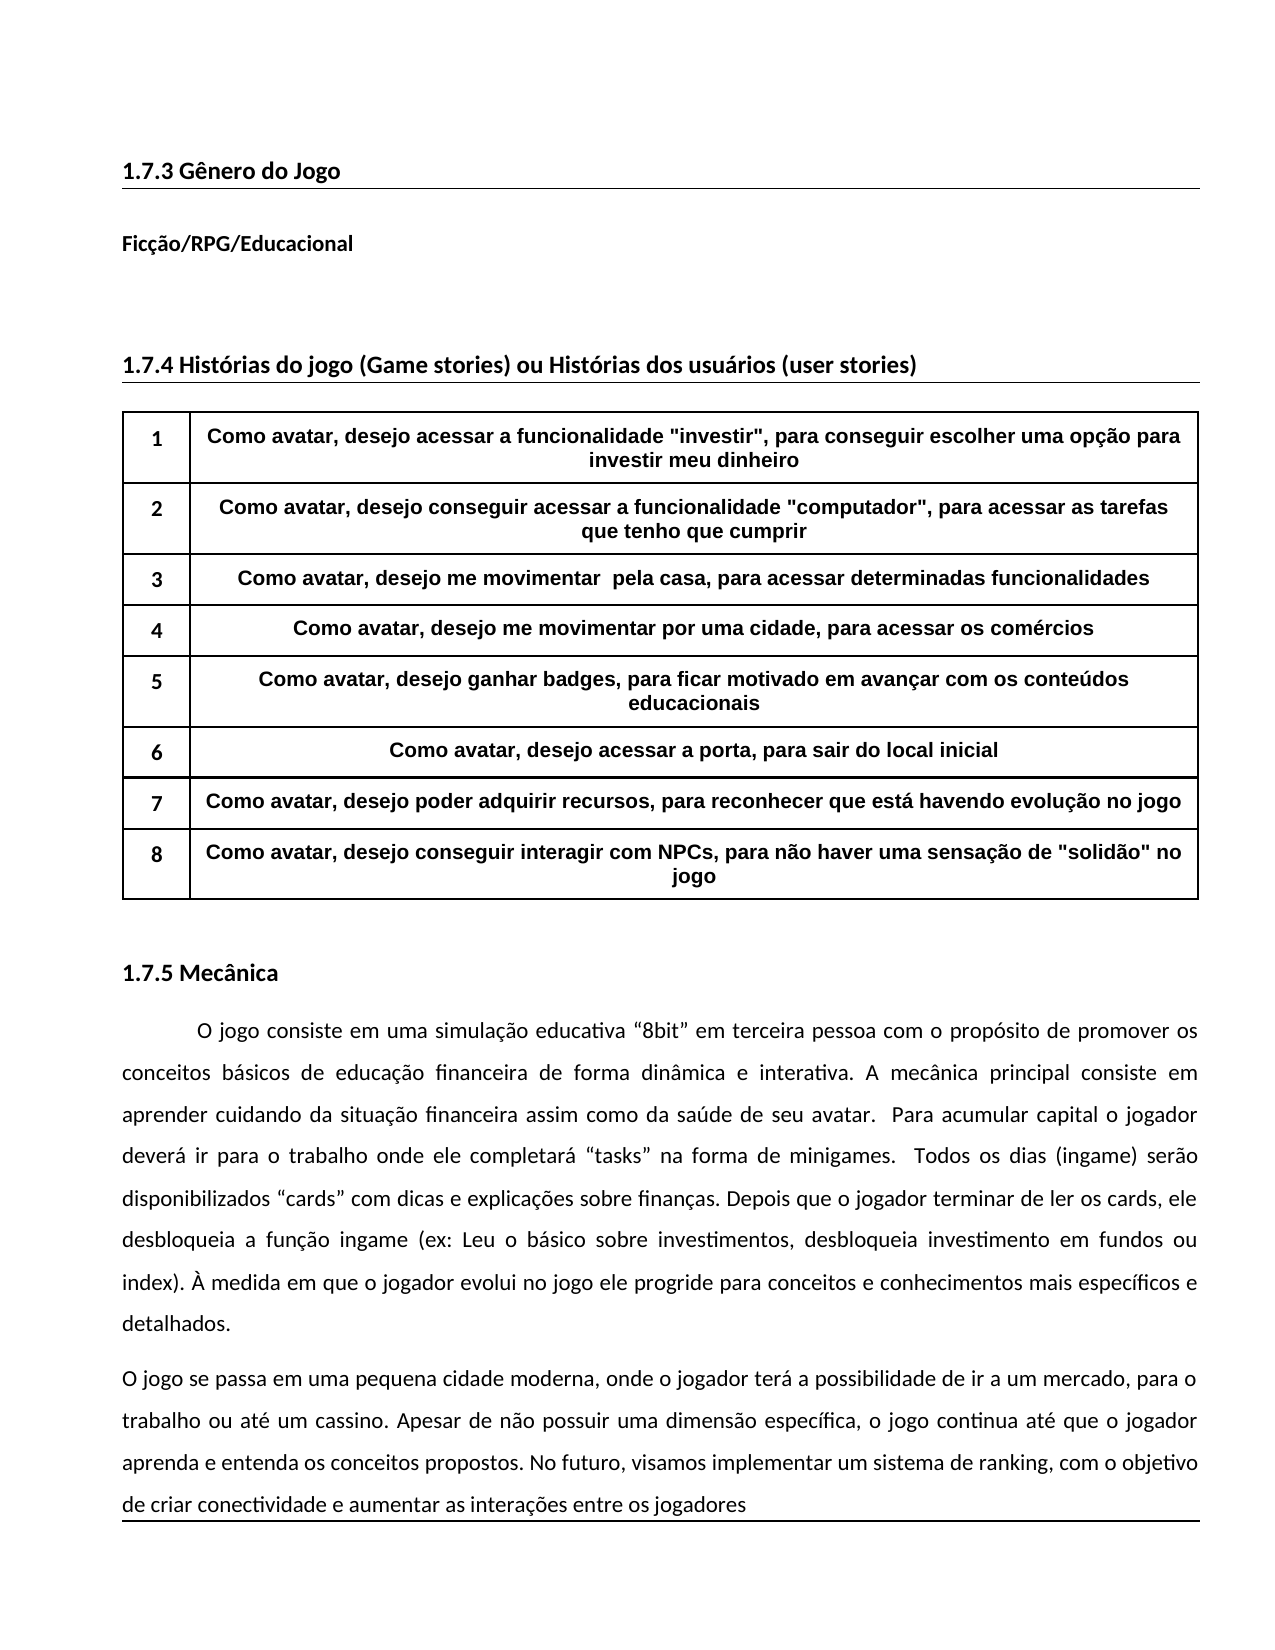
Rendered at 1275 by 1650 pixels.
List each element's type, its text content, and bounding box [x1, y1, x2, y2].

table_cell 7 [124, 779, 189, 827]
table_cell 5 [124, 657, 189, 726]
subtitle 1.7.3 Gênero do Jogo [122, 155, 1200, 188]
table_cell Como avatar, desejo acessar a porta, para sair do local inicial [191, 728, 1197, 776]
subtitle 1.7.4 Histórias do jogo (Game stories) ou Histórias dos usuários (user stories) [122, 349, 1200, 382]
table_cell Como avatar, desejo poder adquirir recursos, para reconhecer que está havendo evolução no jogo [191, 779, 1197, 827]
table_cell Como avatar, desejo me movimentar por uma cidade, para acessar os comércios [191, 606, 1197, 655]
table_header Como avatar, desejo acessar a funcionalidade "investir", para conseguir escolher uma opção para investir meu dinheiro [191, 413, 1197, 482]
table_cell 8 [124, 830, 189, 898]
text O jogo se passa em uma pequena cidade moderna, onde o jogador terá a possibilidade de ir a um mercado, para o trabalho ou até um cassino. Apesar de não possuir uma dimensão específica, o jogo continua até que o jogador aprenda e entenda os conceitos propostos. No futuro, visamos implementar um sistema de ranking, com o objetivo de criar conectividade e aumentar as interações entre os jogadores [122, 1364, 1200, 1520]
table_cell Como avatar, desejo me movimentar pela casa, para acessar determinadas funcionalidades [191, 555, 1197, 604]
table_cell Como avatar, desejo conseguir interagir com NPCs, para não haver uma sensação de "solidão" no jogo [191, 830, 1197, 898]
table_cell 2 [124, 484, 189, 553]
subtitle 1.7.5 Mecânica [122, 957, 1200, 988]
table_cell 4 [124, 606, 189, 655]
text Ficção/RPG/Educacional [122, 229, 1200, 257]
table_header 1 [124, 413, 189, 482]
table_cell Como avatar, desejo ganhar badges, para ficar motivado em avançar com os conteúdos educacionais [191, 657, 1197, 726]
table_cell 3 [124, 555, 189, 604]
table_cell Como avatar, desejo conseguir acessar a funcionalidade "computador", para acessar as tarefas que tenho que cumprir [191, 484, 1197, 553]
text O jogo consiste em uma simulação educativa “8bit” em terceira pessoa com o propósito de promover os conceitos básicos de educação financeira de forma dinâmica e interativa. A mecânica principal consiste em aprender cuidando da situação financeira assim como da saúde de seu avatar. Para acumular capital o jogador deverá ir para o trabalho onde ele completará “tasks” na forma de minigames. Todos os dias (ingame) serão disponibilizados “cards” com dicas e explicações sobre finanças. Depois que o jogador terminar de ler os cards, ele desbloqueia a função ingame (ex: Leu o básico sobre investimentos, desbloqueia investimento em fundos ou index). À medida em que o jogador evolui no jogo ele progride para conceitos e conhecimentos mais específicos e detalhados. [122, 1016, 1200, 1338]
table_cell 6 [124, 728, 189, 776]
